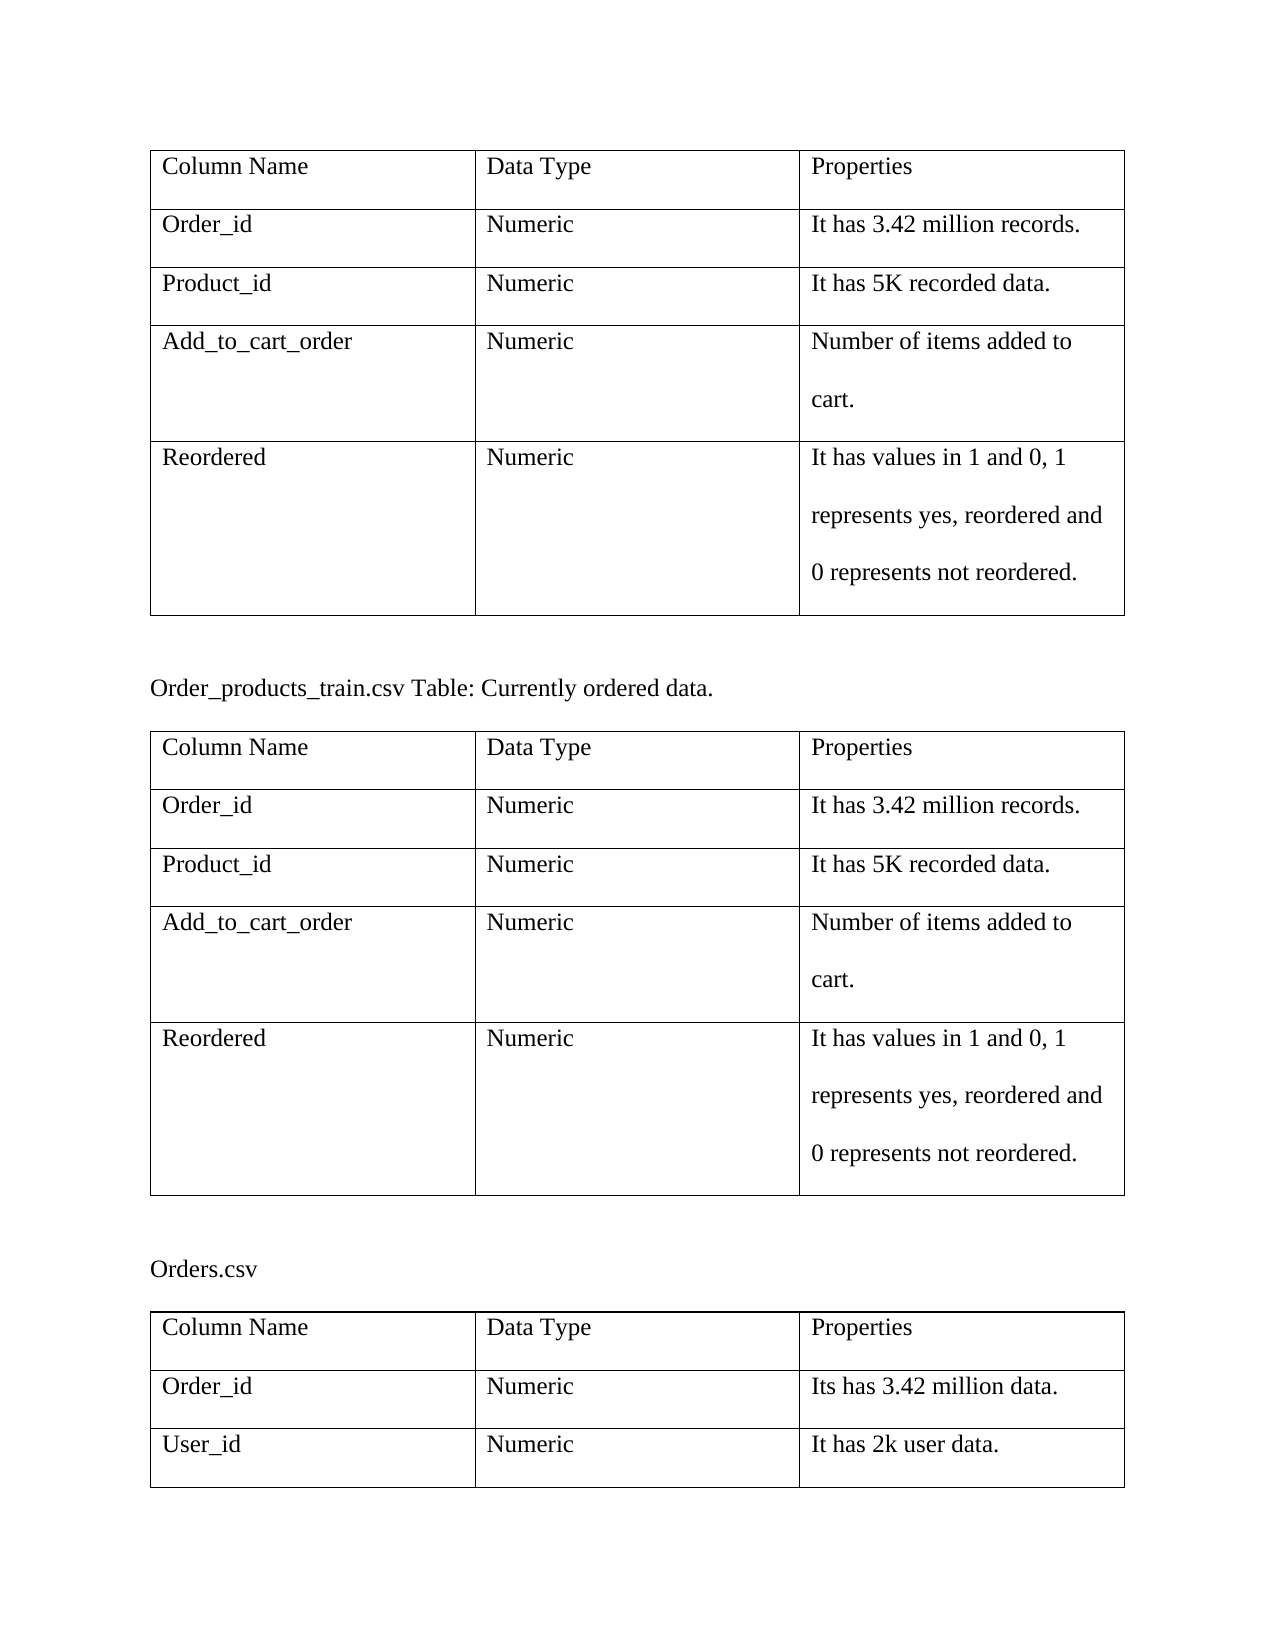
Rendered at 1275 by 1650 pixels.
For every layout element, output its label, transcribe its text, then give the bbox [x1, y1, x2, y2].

table_cell Reordered [151, 442, 475, 615]
table_cell It has 3.42 million records. [800, 210, 1124, 267]
table_cell Order_id [151, 210, 475, 267]
table_cell Numeric [476, 790, 799, 848]
table_header Data Type [476, 1313, 799, 1370]
table_cell It has 3.42 million records. [800, 790, 1124, 848]
table_cell Add_to_cart_order [151, 907, 475, 1022]
table_header Properties [800, 732, 1124, 789]
table_header Properties [800, 151, 1124, 208]
table_cell Numeric [476, 1429, 799, 1487]
table_header Column Name [151, 151, 475, 208]
table_cell Reordered [151, 1023, 475, 1195]
table_cell Numeric [476, 210, 799, 267]
table_cell User_id [151, 1429, 475, 1487]
table_cell It has values in 1 and 0, 1 represents yes, reordered and 0 represents not reordered. [800, 442, 1124, 615]
text Order_products_train.csv Table: Currently ordered data. [150, 673, 1125, 702]
text Orders.csv [150, 1254, 1125, 1283]
table_header Properties [800, 1313, 1124, 1370]
table_cell Numeric [476, 1023, 799, 1195]
table_cell Numeric [476, 907, 799, 1022]
table_cell Number of items added to cart. [800, 326, 1124, 441]
table_cell Numeric [476, 1371, 799, 1428]
table_cell It has 5K recorded data. [800, 268, 1124, 325]
table_cell Numeric [476, 442, 799, 615]
table_cell Add_to_cart_order [151, 326, 475, 441]
table_cell Its has 3.42 million data. [800, 1371, 1124, 1428]
table_cell Number of items added to cart. [800, 907, 1124, 1022]
table_cell Numeric [476, 268, 799, 325]
table_header Data Type [476, 732, 799, 789]
table_cell Order_id [151, 1371, 475, 1428]
table_header Data Type [476, 151, 799, 208]
table_cell Product_id [151, 849, 475, 906]
table_cell Order_id [151, 790, 475, 848]
table_cell Numeric [476, 849, 799, 906]
table_cell It has 2k user data. [800, 1429, 1124, 1487]
table_cell Product_id [151, 268, 475, 325]
table_header Column Name [151, 1313, 475, 1370]
table_cell It has values in 1 and 0, 1 represents yes, reordered and 0 represents not reordered. [800, 1023, 1124, 1195]
table_cell It has 5K recorded data. [800, 849, 1124, 906]
table_cell Numeric [476, 326, 799, 441]
table_header Column Name [151, 732, 475, 789]
